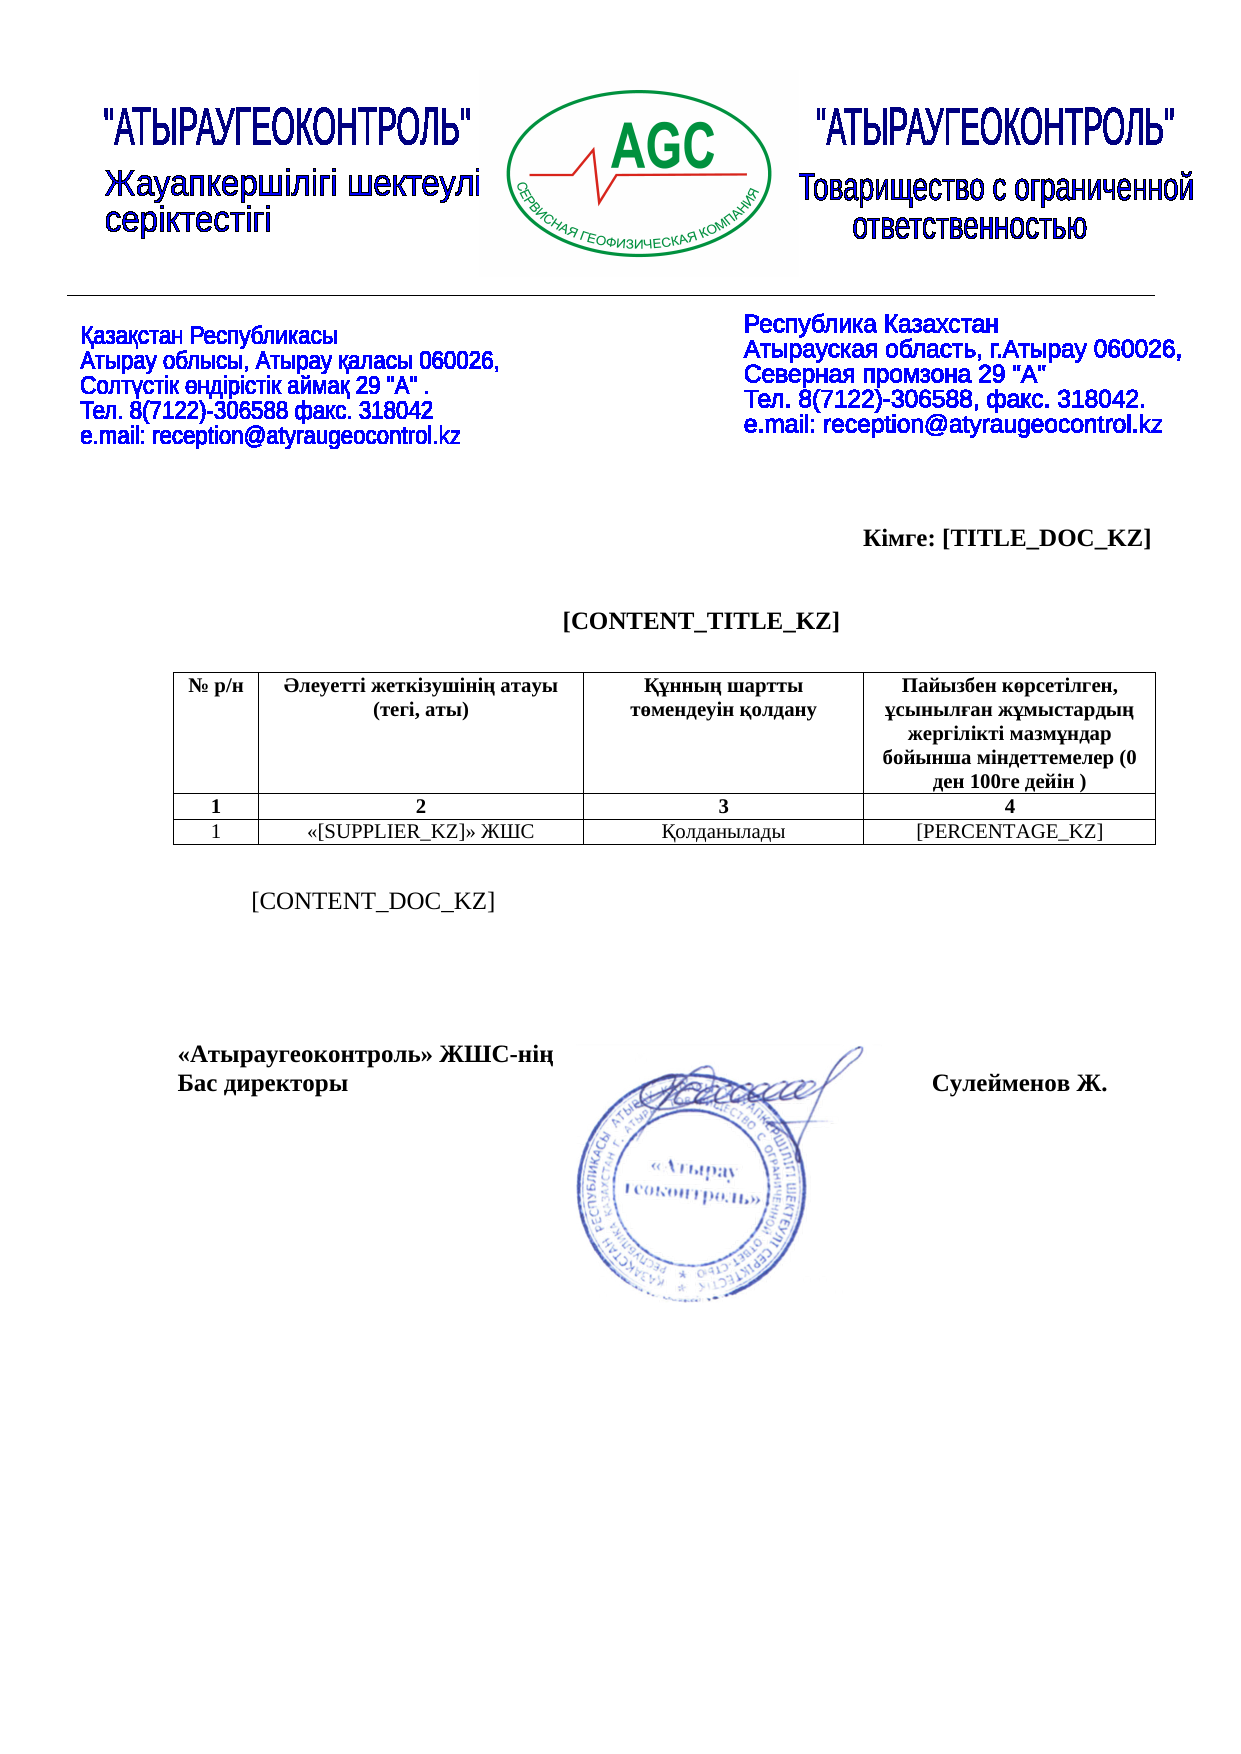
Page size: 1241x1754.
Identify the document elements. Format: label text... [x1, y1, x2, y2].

table_cell 4 [864, 794, 1155, 818]
text «Атыраугеоконтроль» ЖШС-нің [177, 1039, 1152, 1068]
table_header Пайызбен көрсетілген, ұсынылған жұмыстардың жергілікті мазмұндар бойынша міндеттемелер (0 ден 100ге дейін ) [864, 673, 1155, 793]
table_cell 1 [174, 794, 258, 818]
table_cell Қолданылады [584, 820, 863, 843]
table_cell 3 [584, 794, 863, 818]
text Кімге: [TITLE_DOC_KZ] [694, 523, 1152, 551]
table_header Құнның шартты төмендеуін қолдану [584, 673, 863, 793]
table_header № р/н [174, 673, 258, 793]
text Бас директоры Сулейменов Ж. [177, 1068, 1152, 1097]
table_cell «[SUPPLIER_KZ]» ЖШС [259, 820, 583, 843]
picture [479, 70, 799, 277]
text [CONTENT_TITLE_KZ] [177, 606, 1152, 634]
text [CONTENT_DOC_KZ] [177, 886, 1152, 914]
table_cell 1 [174, 820, 258, 843]
table_header Əлеуетті жеткізушінің атауы (тегі, аты) [259, 673, 583, 793]
table_cell 2 [259, 794, 583, 818]
table_cell [PERCENTAGE_KZ] [864, 820, 1155, 843]
picture [568, 1097, 904, 1311]
